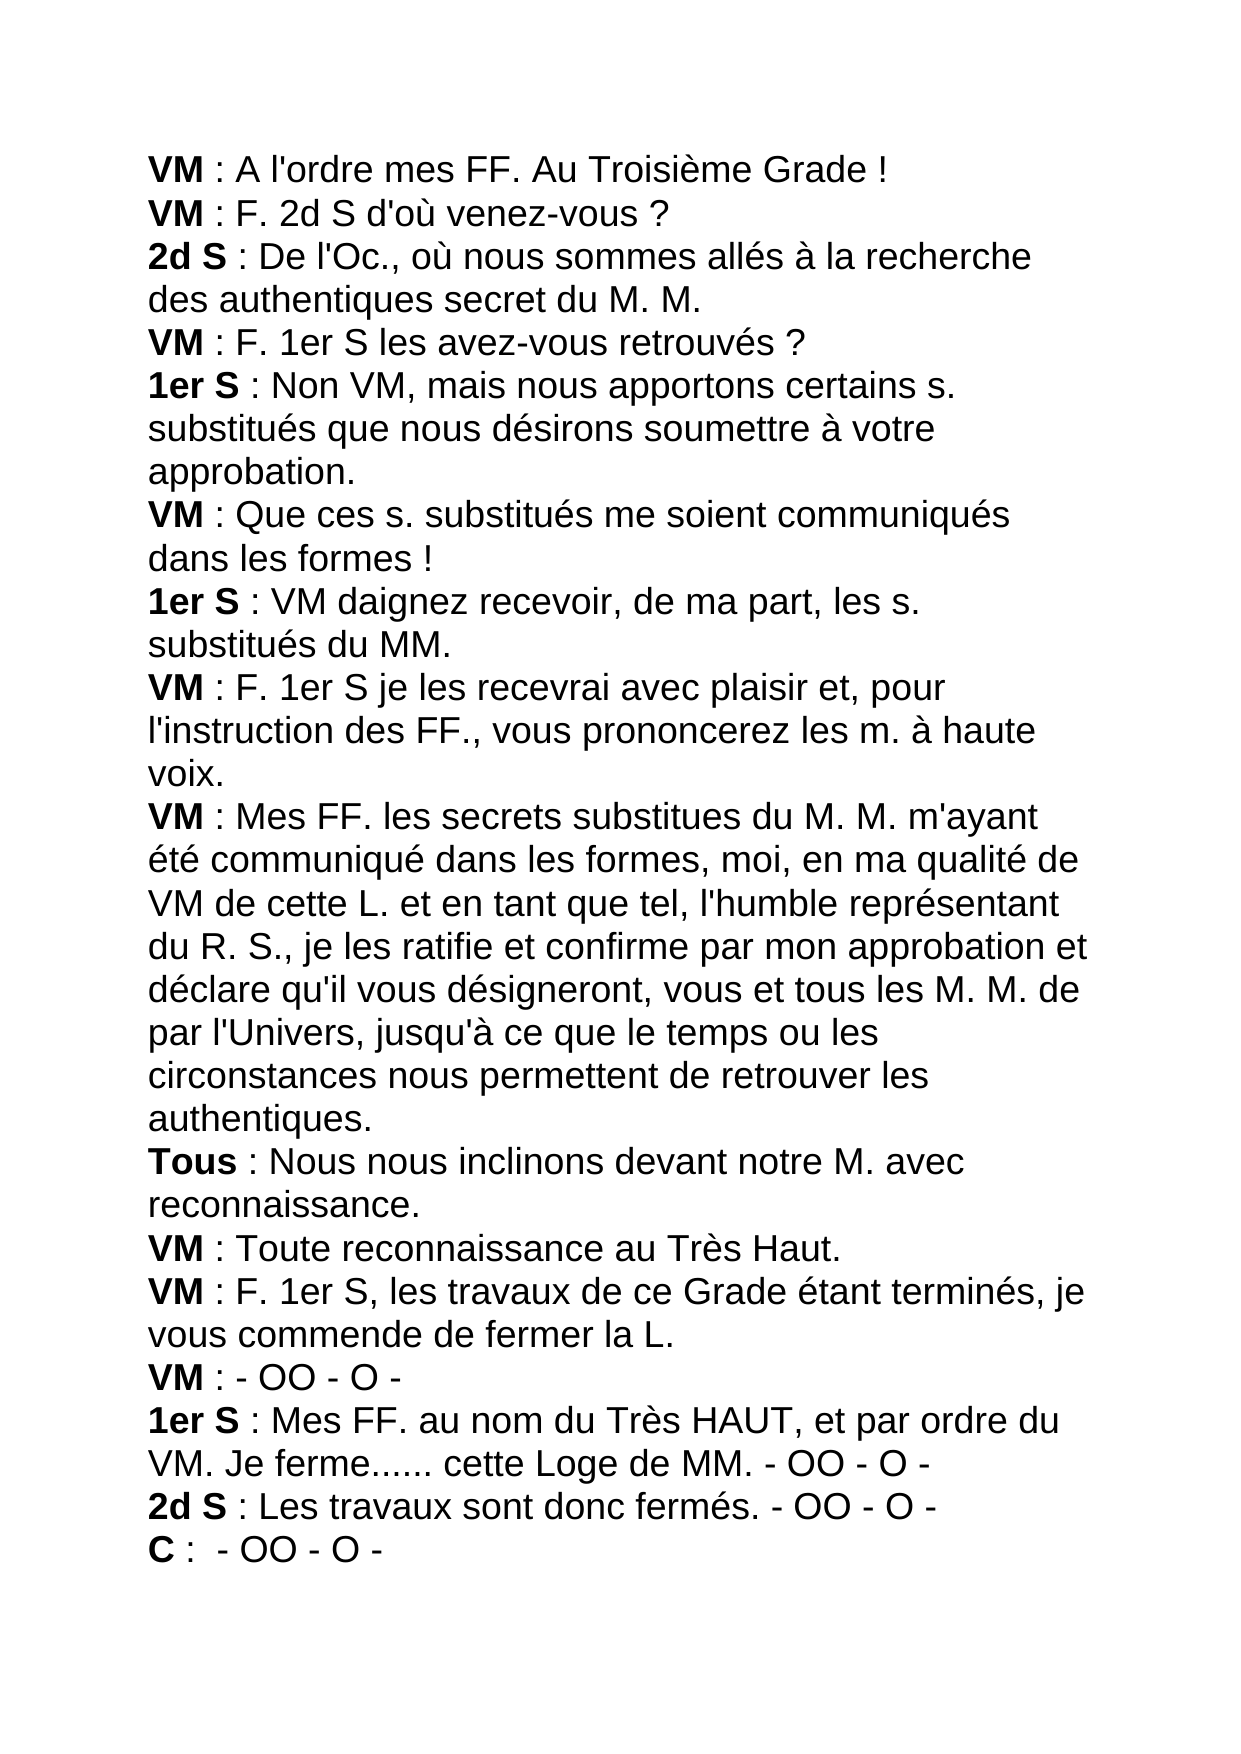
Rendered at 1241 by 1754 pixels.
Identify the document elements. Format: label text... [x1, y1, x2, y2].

text VM : Mes FF. les secrets substitues du M. M. m'ayant été communiqué dans les formes, moi, en ma qualité de VM de cette L. et en tant que tel, l'humble représentant du R. S., je les ratifie et confirme par mon approbation et déclare qu'il vous désigneront, vous et tous les M. M. de par l'Univers, jusqu'à ce que le temps ou les circonstances nous permettent de retrouver les authentiques. [148, 794, 1093, 1139]
text VM : Que ces s. substitués me soient communiqués dans les formes ! [148, 493, 1093, 579]
text 1er S : Non VM, mais nous apportons certains s. substitués que nous désirons soumettre à votre approbation. [148, 363, 1093, 493]
text 1er S : Mes FF. au nom du Très HAUT, et par ordre du VM. Je ferme...... cette Loge de MM. - OO - O - [148, 1398, 1093, 1484]
text VM : Toute reconnaissance au Très Haut. [148, 1226, 1093, 1269]
text 2d S : De l'Oc., où nous sommes allés à la recherche des authentiques secret du M. M. [148, 234, 1093, 320]
text 1er S : VM daignez recevoir, de ma part, les s. substitués du MM. [148, 579, 1093, 665]
text Tous : Nous nous inclinons devant notre M. avec reconnaissance. [148, 1139, 1093, 1226]
text C : - OO - O - [148, 1528, 1093, 1571]
text 2d S : Les travaux sont donc fermés. - OO - O - [148, 1484, 1093, 1528]
text VM : A l'ordre mes FF. Au Troisième Grade ! [148, 148, 1093, 191]
text VM : F. 1er S, les travaux de ce Grade étant terminés, je vous commende de fermer la L. [148, 1269, 1093, 1355]
text VM : F. 1er S je les recevrai avec plaisir et, pour l'instruction des FF., vous prononcerez les m. à haute voix. [148, 665, 1093, 794]
text VM : - OO - O - [148, 1355, 1093, 1398]
text VM : F. 1er S les avez-vous retrouvés ? [148, 320, 1093, 363]
text VM : F. 2d S d'où venez-vous ? [148, 191, 1093, 234]
